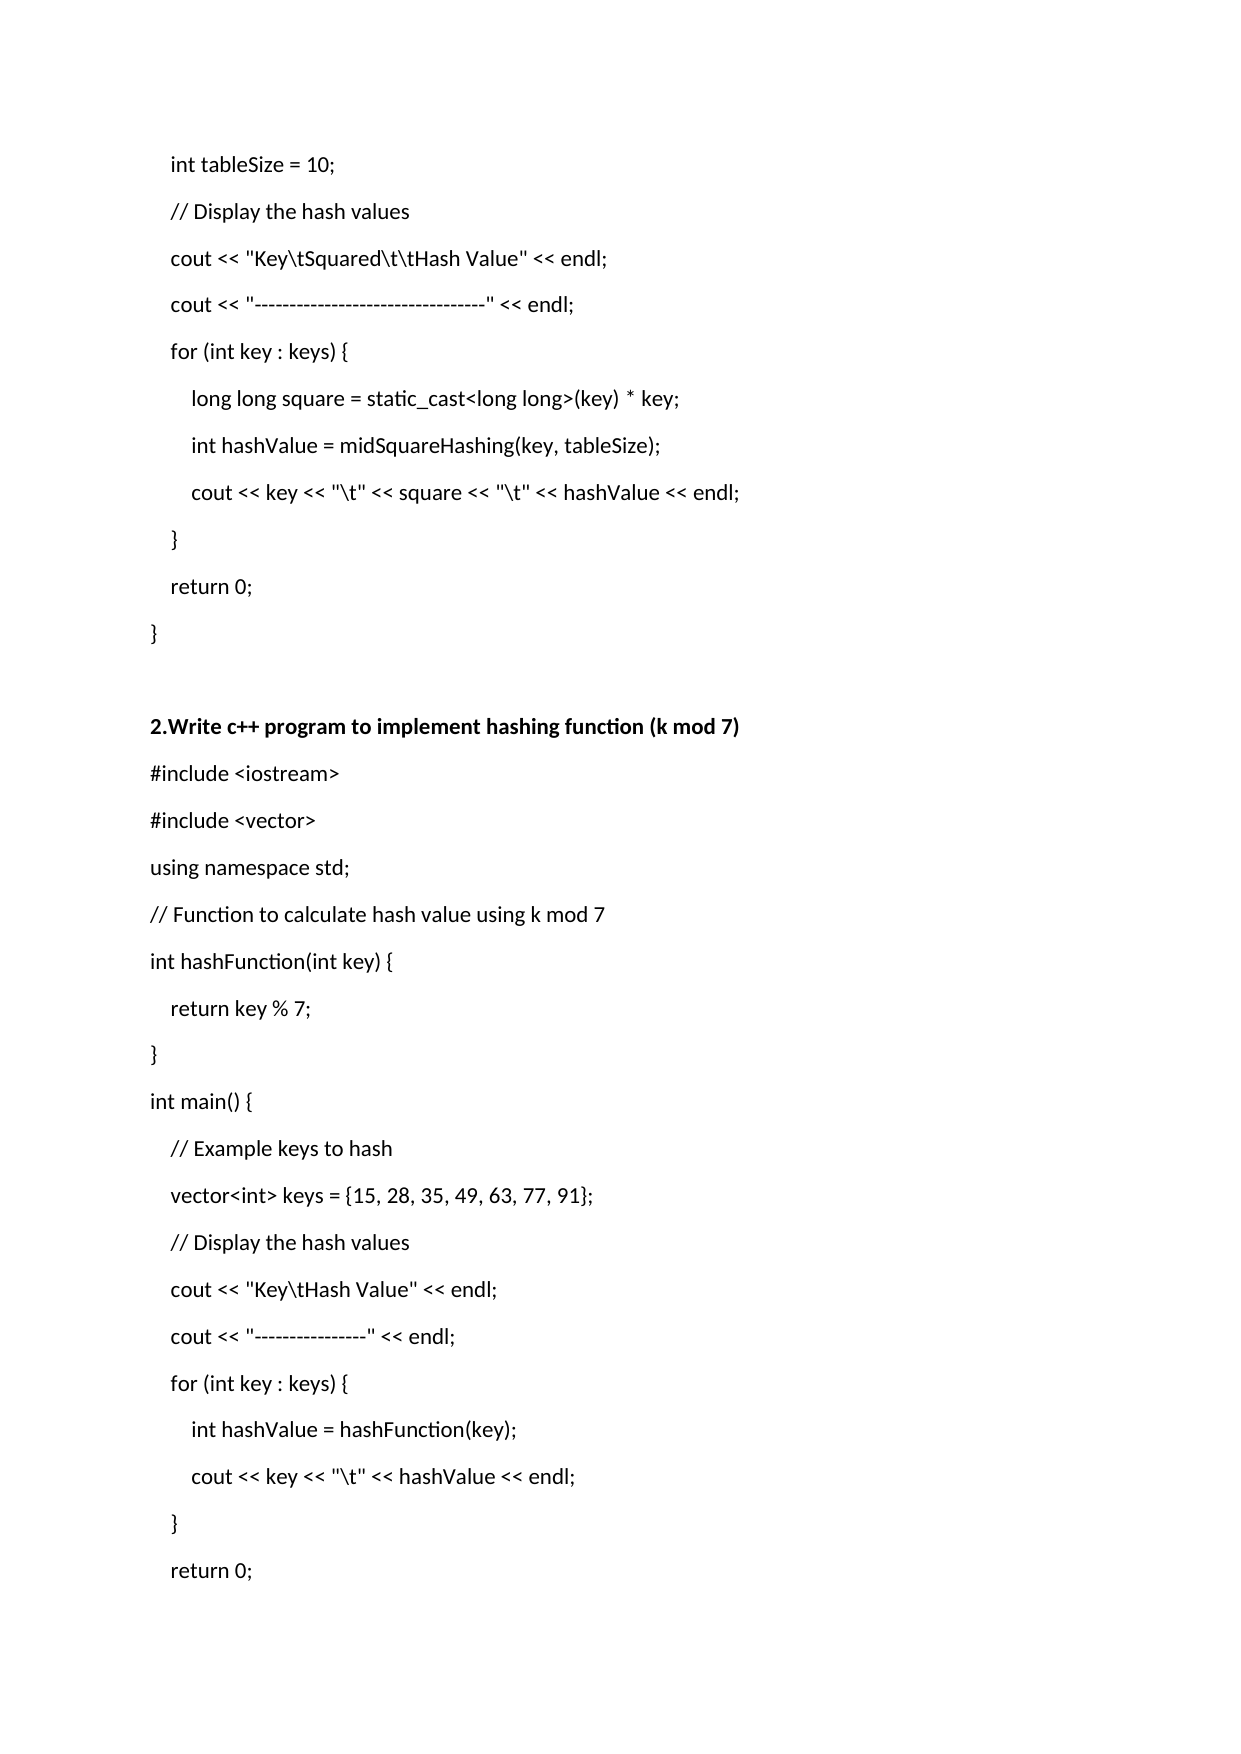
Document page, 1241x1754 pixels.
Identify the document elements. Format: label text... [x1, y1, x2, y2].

text 2.Write c++ program to implement hashing function (k mod 7) [150, 712, 1090, 741]
text for (int key : keys) { [150, 337, 1090, 366]
text cout << "Key\tSquared\t\tHash Value" << endl; [150, 244, 1090, 272]
text // Display the hash values [150, 1228, 1090, 1256]
text cout << key << "\t" << square << "\t" << hashValue << endl; [150, 478, 1090, 506]
text int main() { [150, 1087, 1090, 1116]
text // Example keys to hash [150, 1134, 1090, 1162]
text int hashValue = midSquareHashing(key, tableSize); [150, 431, 1090, 459]
text // Function to calculate hash value using k mod 7 [150, 900, 1090, 928]
text return key % 7; [150, 994, 1090, 1022]
text cout << "----------------" << endl; [150, 1322, 1090, 1350]
text vector<int> keys = {15, 28, 35, 49, 63, 77, 91}; [150, 1181, 1090, 1209]
text } [150, 1041, 1090, 1069]
text #include <vector> [150, 806, 1090, 834]
text return 0; [150, 572, 1090, 600]
text } [150, 525, 1090, 553]
text } [150, 1509, 1090, 1537]
text return 0; [150, 1556, 1090, 1584]
text long long square = static_cast<long long>(key) * key; [150, 384, 1090, 412]
text cout << "Key\tHash Value" << endl; [150, 1275, 1090, 1303]
text int tableSize = 10; [150, 150, 1090, 178]
text for (int key : keys) { [150, 1369, 1090, 1397]
text int hashFunction(int key) { [150, 947, 1090, 975]
text using namespace std; [150, 853, 1090, 881]
text } [150, 619, 1090, 647]
text #include <iostream> [150, 759, 1090, 787]
text int hashValue = hashFunction(key); [150, 1416, 1090, 1444]
text cout << "---------------------------------" << endl; [150, 291, 1090, 319]
text // Display the hash values [150, 197, 1090, 225]
text cout << key << "\t" << hashValue << endl; [150, 1462, 1090, 1491]
